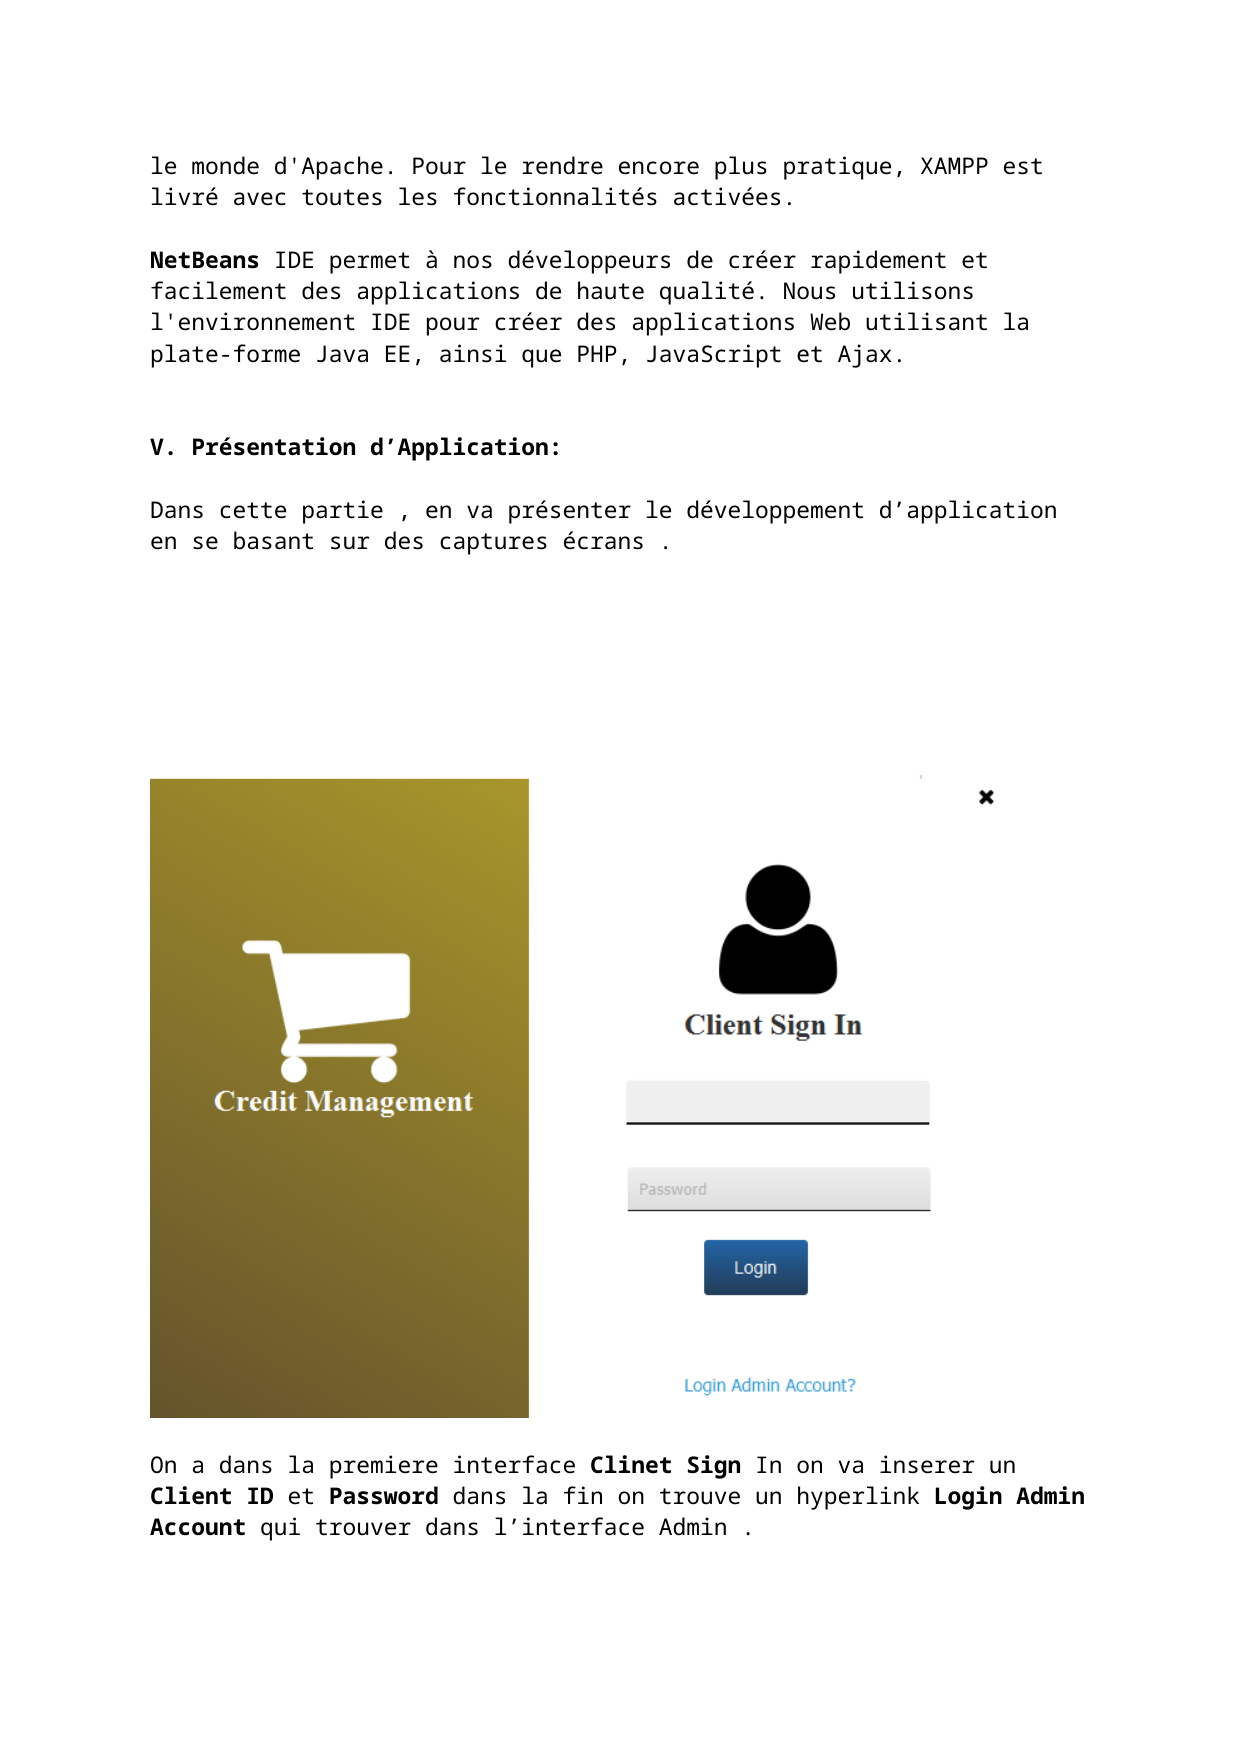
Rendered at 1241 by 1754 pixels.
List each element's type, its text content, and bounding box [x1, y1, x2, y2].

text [150, 150, 1090, 212]
picture [150, 775, 1022, 1418]
text NetBeans IDE permet à nos développeurs de créer rapidement et facilement des applications de haute qualité. Nous utilisons l'environnement IDE pour créer des applications Web utilisant la plate-forme Java EE, ainsi que PHP, JavaScript et Ajax. [150, 244, 1090, 369]
text On a dans la premiere interface Clinet Sign In on va inserer un Client ID et Password dans la fin on trouve un hyperlink Login Admin Account qui trouver dans l’interface Admin . [150, 1449, 1090, 1543]
text Dans cette partie , en va présenter le développement d’application en se basant sur des captures écrans . [150, 494, 1090, 556]
text V. Présentation d’Application: [150, 431, 1090, 462]
